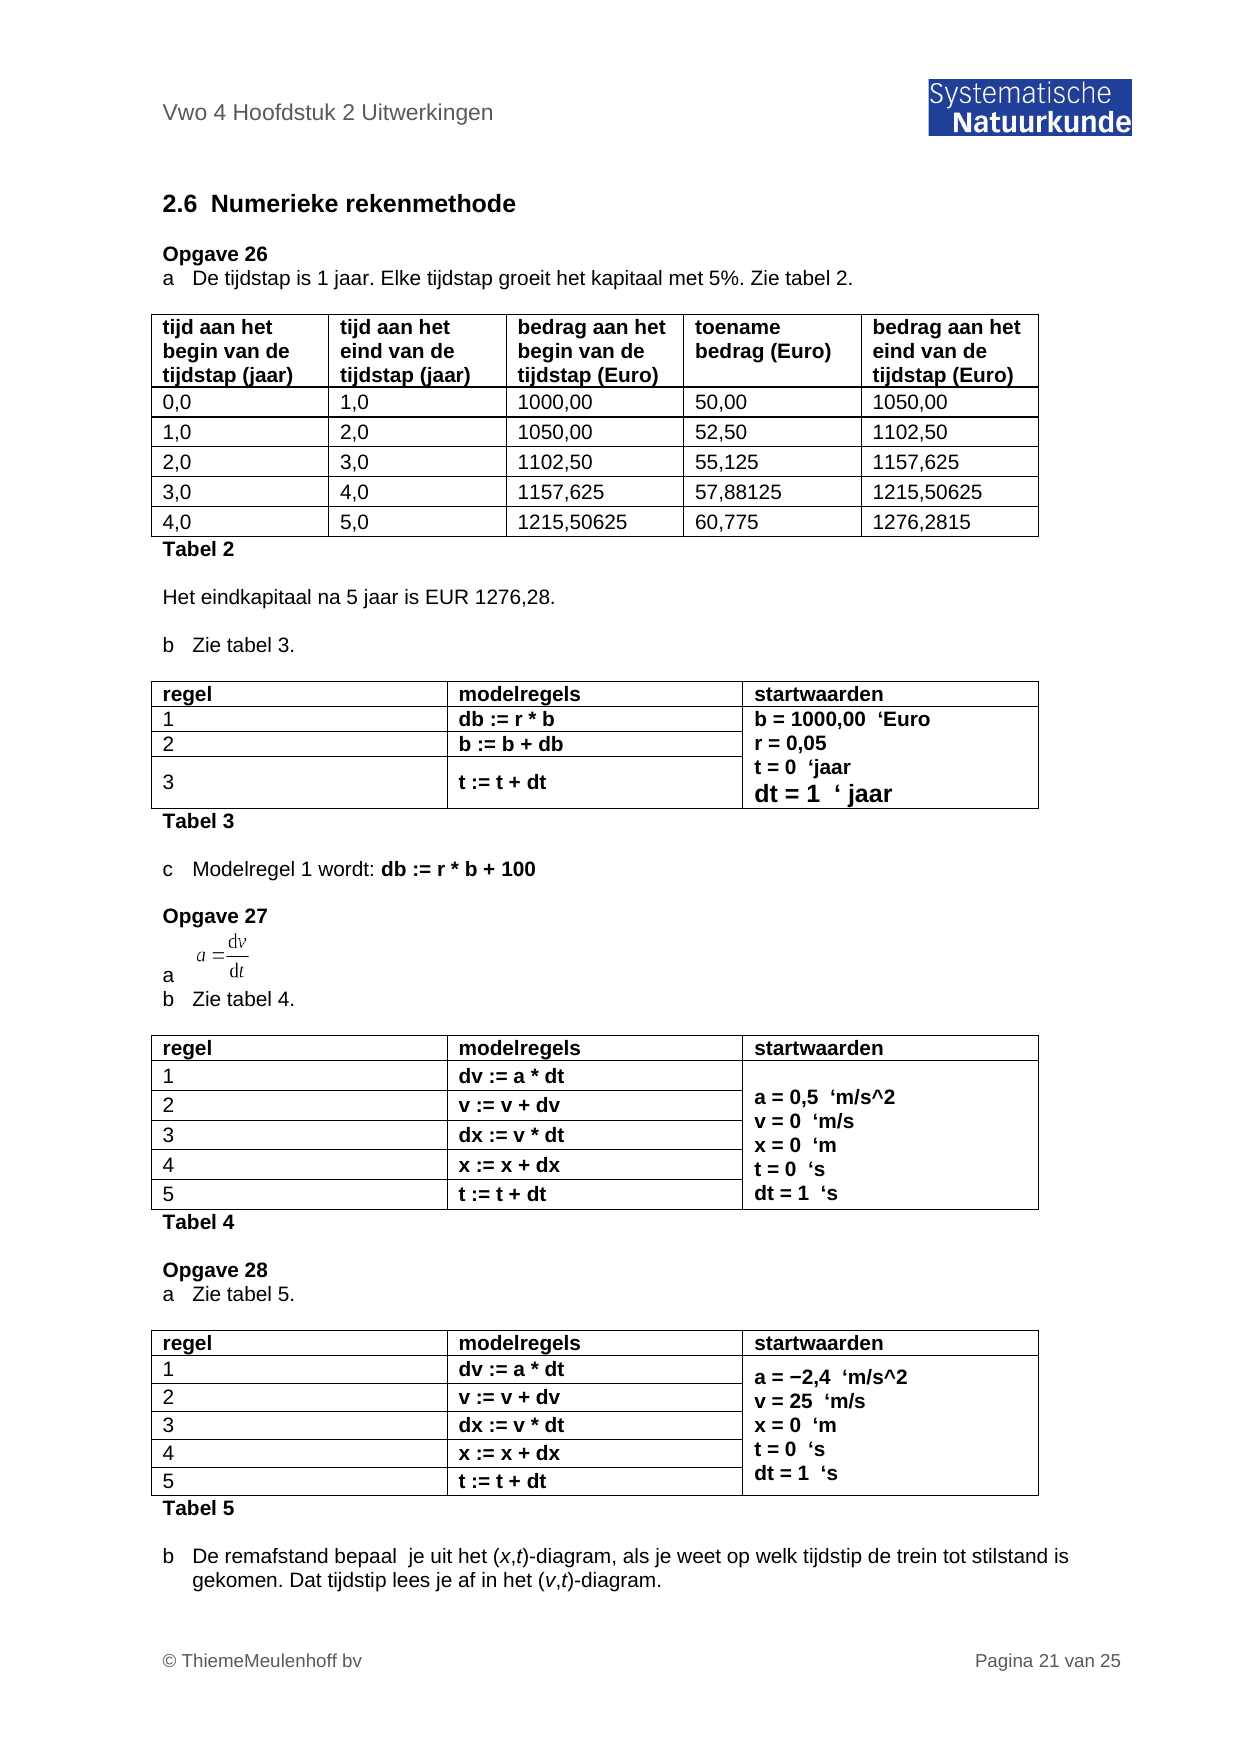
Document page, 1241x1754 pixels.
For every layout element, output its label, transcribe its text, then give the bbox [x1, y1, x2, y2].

table_header tijd aan het eind van de tijdstap (jaar) [329, 315, 506, 386]
table_header bedrag aan het begin van de tijdstap (Euro) [507, 315, 683, 386]
table_cell 57,88125 [684, 477, 861, 506]
table_cell t := t + dt [448, 757, 742, 807]
table_cell 1215,50625 [862, 477, 1038, 506]
table_cell b := b + db [448, 732, 742, 756]
table_cell dx := v * dt [448, 1121, 742, 1149]
table_cell t := t + dt [448, 1468, 742, 1494]
table_cell b = 1000,00 ‘Euro r = 0,05 t = 0 ‘jaar dt = 1 ‘ jaar [743, 707, 1038, 807]
table_cell v := v + dv [448, 1091, 742, 1119]
table_header regel [152, 1036, 447, 1060]
table_cell 1102,50 [507, 447, 683, 476]
table_cell 3 [152, 1121, 447, 1149]
table_cell dv := a * dt [448, 1356, 742, 1382]
text b Zie tabel 3. [162, 633, 1137, 657]
table_header startwaarden [743, 682, 1038, 706]
table_cell 4 [152, 1440, 447, 1467]
text Tabel 4 [162, 1210, 1078, 1234]
table_cell 2 [152, 1091, 447, 1119]
table_header toename bedrag (Euro) [684, 315, 861, 386]
table_header modelregels [448, 1036, 742, 1060]
text a Zie tabel 5. [162, 1282, 1137, 1306]
table_cell 1276,2815 [862, 507, 1038, 536]
table_cell a = −2,4 ‘m/s^2 v = 25 ‘m/s x = 0 ‘m t = 0 ‘s dt = 1 ‘s [743, 1356, 1038, 1494]
table_cell a = 0,5 ‘m/s^2 v = 0 ‘m/s x = 0 ‘m t = 0 ‘s dt = 1 ‘s [743, 1061, 1038, 1209]
table_cell 4 [152, 1150, 447, 1179]
text a De tijdstap is 1 jaar. Elke tijdstap groeit het kapitaal met 5%. Zie tabel 2. [162, 266, 1137, 289]
table_cell x := x + dx [448, 1440, 742, 1467]
table_cell 2 [152, 1384, 447, 1411]
table_header modelregels [448, 1331, 742, 1354]
table_cell 3 [152, 757, 447, 807]
text b De remafstand bepaal je uit het (x,t)-diagram, als je weet op welk tijdstip de trein tot stilstand is gekomen. Dat tijdstip lees je af in het (v,t)-diagram. [162, 1543, 1137, 1591]
text c Modelregel 1 wordt: db := r * b + 100 [162, 856, 1137, 880]
text Opgave 28 [162, 1258, 1137, 1282]
text Tabel 5 [162, 1496, 1078, 1519]
text b Zie tabel 4. [162, 987, 1137, 1011]
text Het eindkapitaal na 5 jaar is EUR 1276,28. [162, 585, 1137, 609]
table_cell 3,0 [152, 477, 328, 506]
table_cell 52,50 [684, 418, 861, 446]
table_cell 5 [152, 1468, 447, 1494]
table_cell 2 [152, 732, 447, 756]
table_cell 1 [152, 1356, 447, 1382]
table_cell 1215,50625 [507, 507, 683, 536]
table_cell t := t + dt [448, 1180, 742, 1209]
table_cell 4,0 [329, 477, 506, 506]
text Opgave 26 [162, 242, 1137, 266]
table_cell 3,0 [329, 447, 506, 476]
table_header regel [152, 1331, 447, 1354]
table_cell x := x + dx [448, 1150, 742, 1179]
table_header regel [152, 682, 447, 706]
table_cell 4,0 [152, 507, 328, 536]
table_cell 55,125 [684, 447, 861, 476]
table_cell 5,0 [329, 507, 506, 536]
table_header tijd aan het begin van de tijdstap (jaar) [152, 315, 328, 386]
table_cell v := v + dv [448, 1384, 742, 1411]
table_cell 1000,00 [507, 388, 683, 416]
table_cell 50,00 [684, 388, 861, 416]
table_header startwaarden [743, 1036, 1038, 1060]
table_cell db := r * b [448, 707, 742, 731]
table_cell 1,0 [152, 418, 328, 446]
table_cell 3 [152, 1412, 447, 1438]
text Opgave 27 [162, 904, 1137, 928]
table_cell 60,775 [684, 507, 861, 536]
table_header modelregels [448, 682, 742, 706]
table_cell 1 [152, 1061, 447, 1090]
table_cell dv := a * dt [448, 1061, 742, 1090]
table_cell 1050,00 [862, 388, 1038, 416]
table_cell 2,0 [329, 418, 506, 446]
text Tabel 2 [162, 537, 1078, 561]
table_cell 1157,625 [862, 447, 1038, 476]
table_cell 5 [152, 1180, 447, 1209]
table_cell 2,0 [152, 447, 328, 476]
table_cell 1 [152, 707, 447, 731]
table_header startwaarden [743, 1331, 1038, 1354]
table_cell 1102,50 [862, 418, 1038, 446]
table_cell dx := v * dt [448, 1412, 742, 1438]
table_cell 1050,00 [507, 418, 683, 446]
table_header bedrag aan het eind van de tijdstap (Euro) [862, 315, 1038, 386]
text 2.6 Numerieke rekenmethode [162, 189, 1137, 218]
table_cell 1157,625 [507, 477, 683, 506]
table_cell 0,0 [152, 388, 328, 416]
picture [928, 79, 1132, 136]
text a [162, 928, 1137, 987]
table_cell 1,0 [329, 388, 506, 416]
text Tabel 3 [162, 808, 1078, 832]
